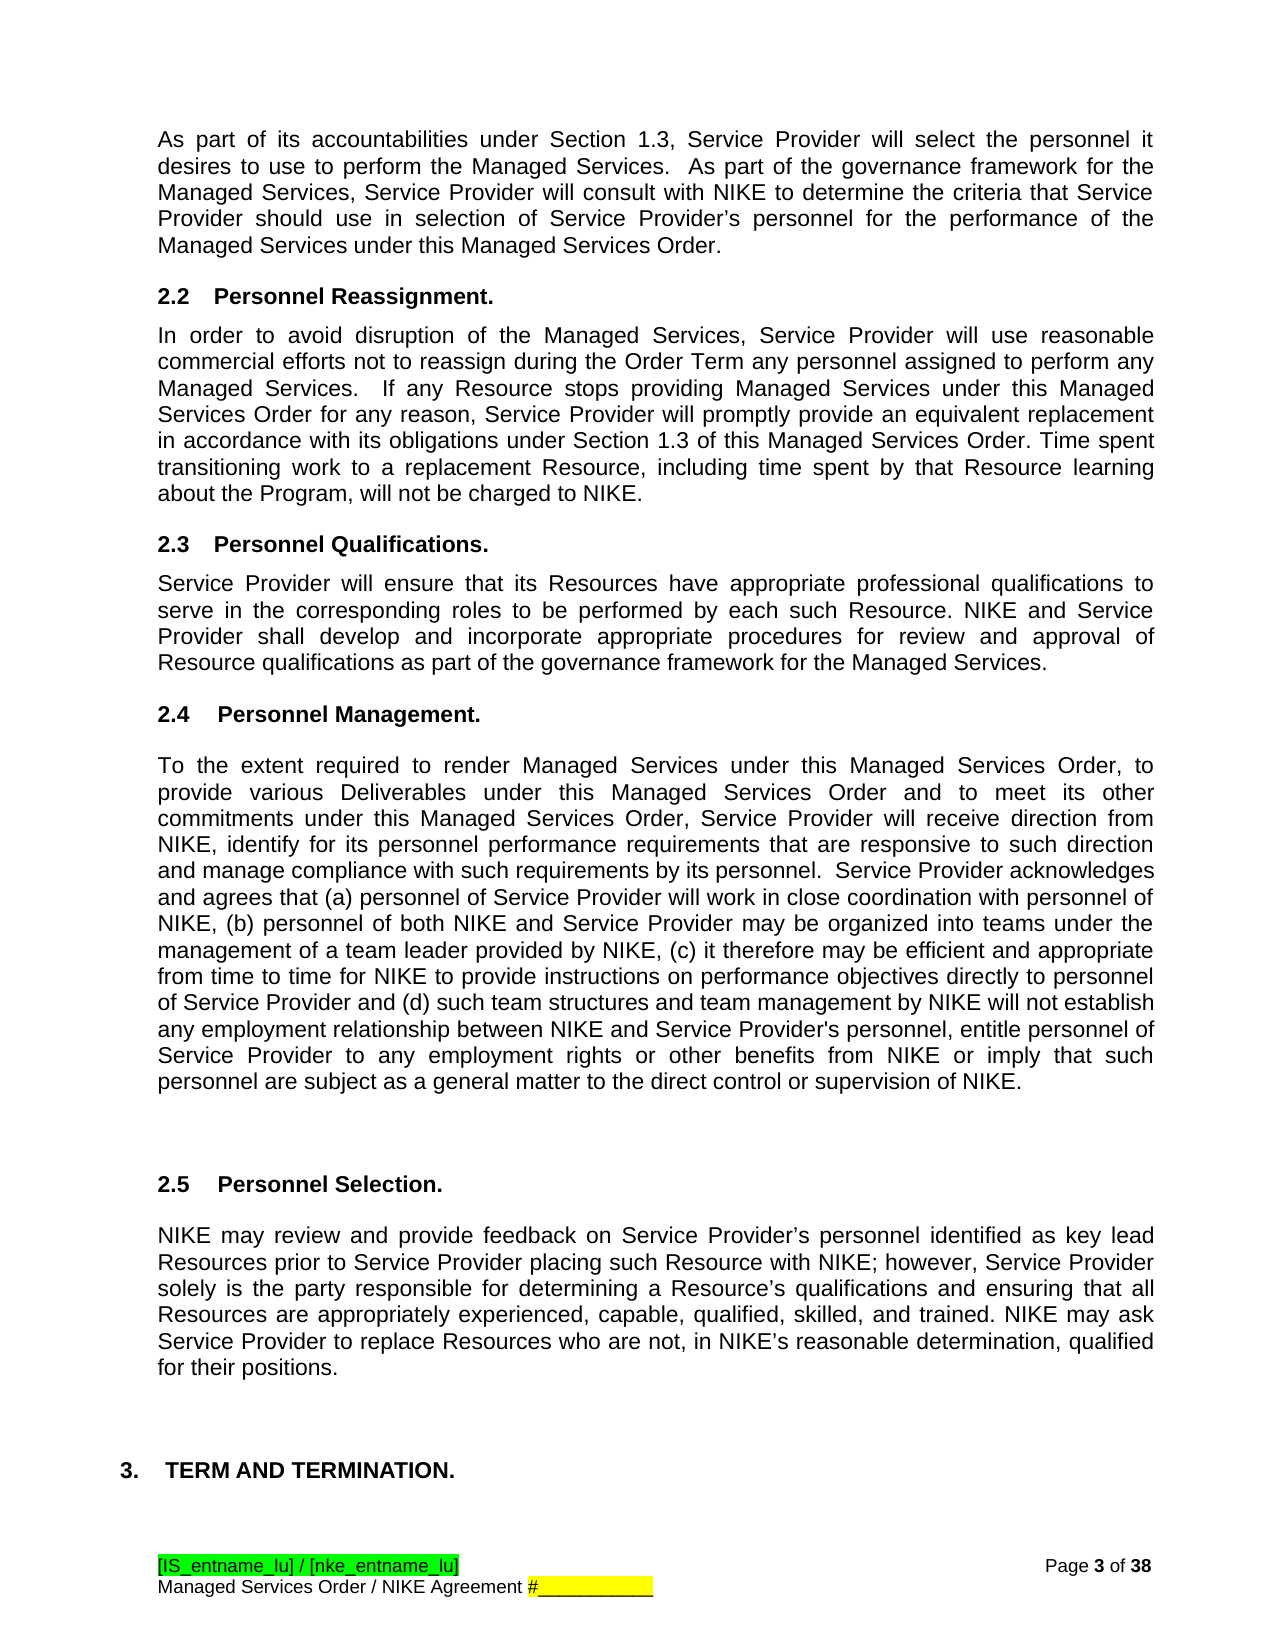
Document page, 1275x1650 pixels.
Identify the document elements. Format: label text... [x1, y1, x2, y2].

subtitle Personnel Selection. [157, 1171, 1155, 1197]
text In order to avoid disruption of the Managed Services, Service Provider will use reasonable commercial efforts not to reassign during the Order Term any personnel assigned to perform any Managed Services. If any Resource stops providing Managed Services under this Managed Services Order for any reason, Service Provider will promptly provide an equivalent replacement in accordance with its obligations under Section 1.3 of this Managed Services Order. Time spent transitioning work to a replacement Resource, including time spent by that Resource learning about the Program, will not be charged to NIKE. [157, 322, 1155, 506]
subtitle TERM AND TERMINATION. [120, 1457, 1155, 1483]
text To the extent required to render Managed Services under this Managed Services Order, to provide various Deliverables under this Managed Services Order and to meet its other commitments under this Managed Services Order, Service Provider will receive direction from NIKE, identify for its personnel performance requirements that are responsive to such direction and manage compliance with such requirements by its personnel. Service Provider acknowledges and agrees that (a) personnel of Service Provider will work in close coordination with personnel of NIKE, (b) personnel of both NIKE and Service Provider may be organized into teams under the management of a team leader provided by NIKE, (c) it therefore may be efficient and appropriate from time to time for NIKE to provide instructions on performance objectives directly to personnel of Service Provider and (d) such team structures and team management by NIKE will not establish any employment relationship between NIKE and Service Provider's personnel, entitle personnel of Service Provider to any employment rights or other benefits from NIKE or imply that such personnel are subject as a general matter to the direct control or supervision of NIKE. [157, 752, 1155, 1095]
subtitle Personnel Qualifications. [157, 531, 1155, 558]
text Service Provider will ensure that its Resources have appropriate professional qualifications to serve in the corresponding roles to be performed by each such Resource. NIKE and Service Provider shall develop and incorporate appropriate procedures for review and approval of Resource qualifications as part of the governance framework for the Managed Services. [157, 570, 1155, 676]
subtitle Personnel Management. [157, 701, 1155, 727]
subtitle Personnel Reassignment. [157, 283, 1155, 309]
text NIKE may review and provide feedback on Service Provider’s personnel identified as key lead Resources prior to Service Provider placing such Resource with NIKE; however, Service Provider solely is the party responsible for determining a Resource’s qualifications and ensuring that all Resources are appropriately experienced, capable, qualified, skilled, and trained. NIKE may ask Service Provider to replace Resources who are not, in NIKE’s reasonable determination, qualified for their positions. [157, 1222, 1155, 1381]
text As part of its accountabilities under Section 1.3, Service Provider will select the personnel it desires to use to perform the Managed Services. As part of the governance framework for the Managed Services, Service Provider will consult with NIKE to determine the criteria that Service Provider should use in selection of Service Provider’s personnel for the performance of the Managed Services under this Managed Services Order. [157, 126, 1155, 258]
